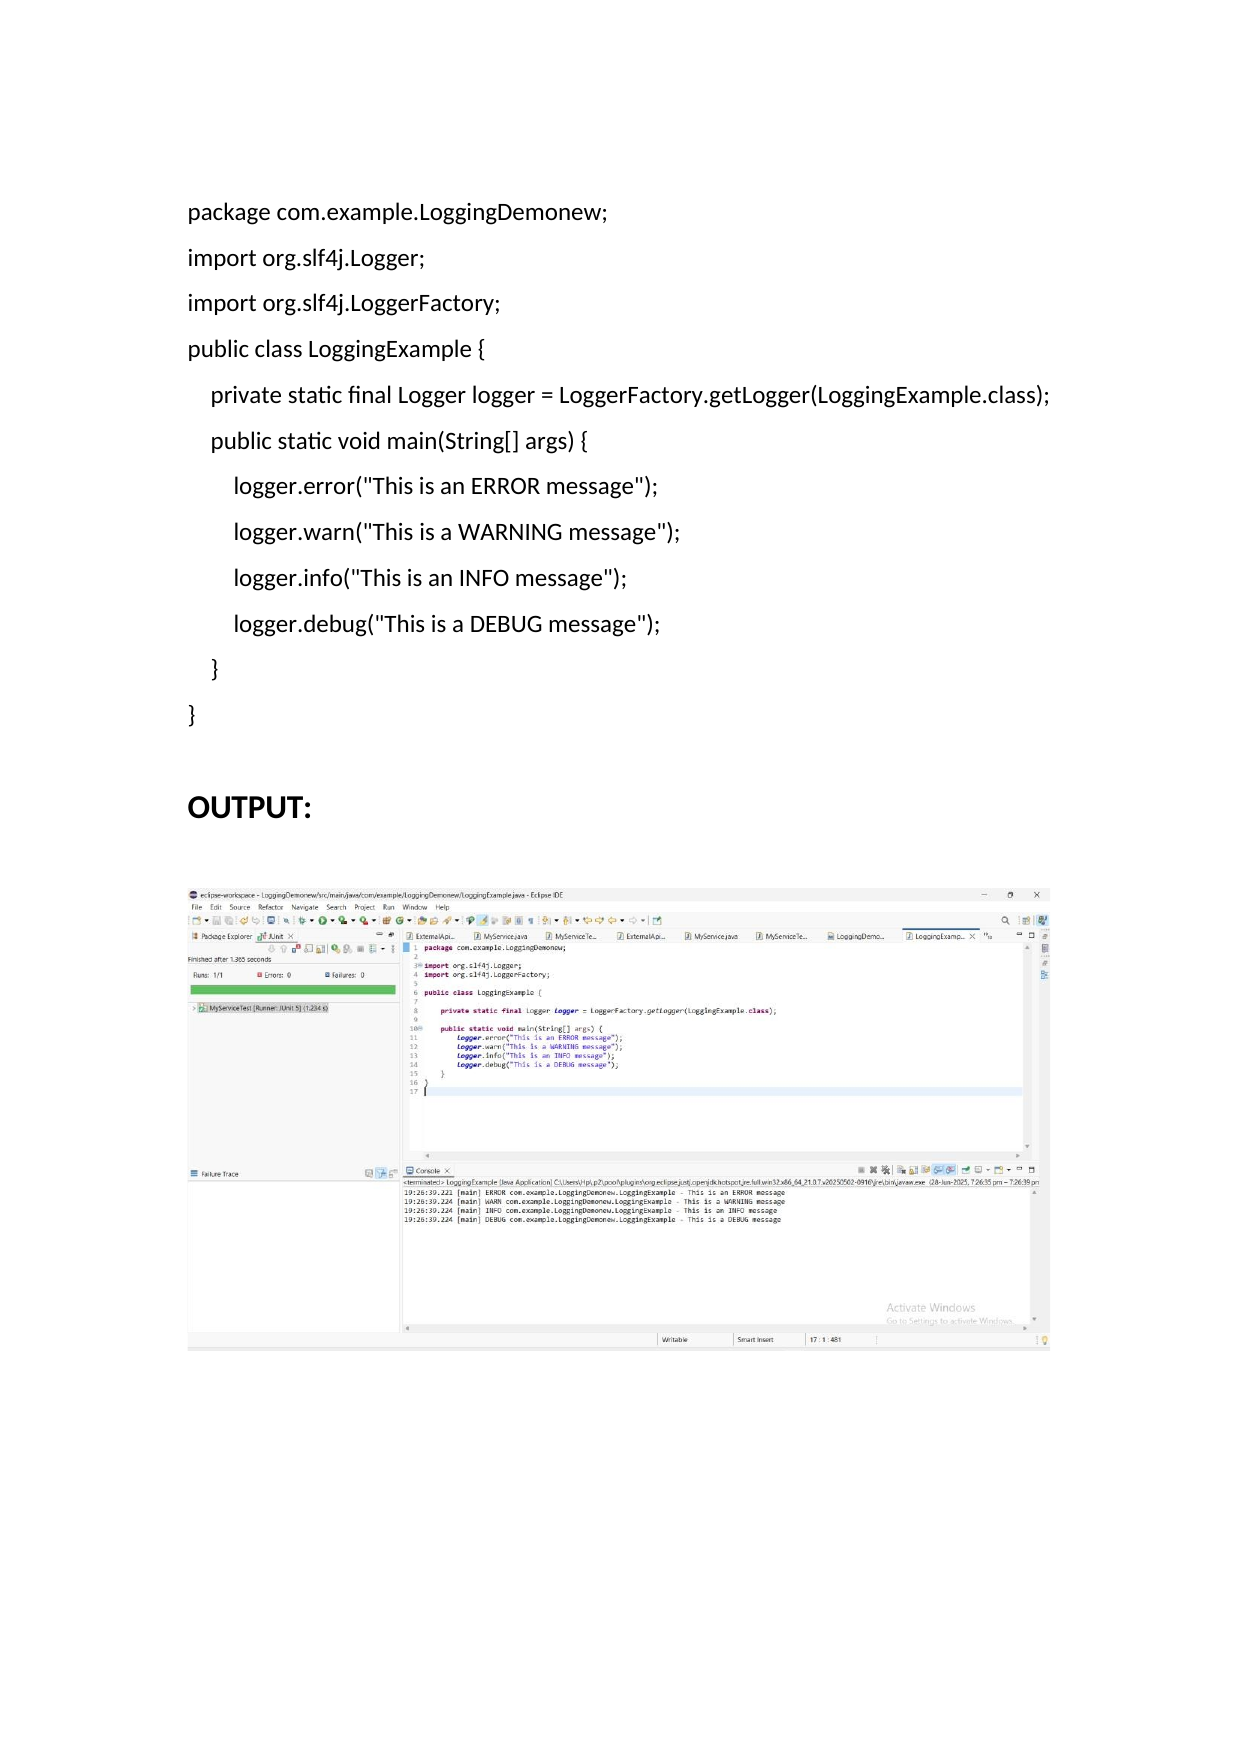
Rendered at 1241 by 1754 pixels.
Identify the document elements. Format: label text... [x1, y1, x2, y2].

text OUTPUT: [187, 786, 1078, 827]
text import org.slf4j.LoggerFactory; public class LoggingExample { [187, 288, 531, 364]
text package com.example.LoggingDemonew; import org.slf4j.Logger; [187, 196, 608, 272]
picture [187, 888, 1051, 1351]
text private static final Logger logger = LoggerFactory.getLogger(LoggingExample.class); public static void main(String[] args) { [210, 379, 1078, 455]
text } [210, 653, 1078, 684]
text } [187, 699, 1078, 730]
text logger.error("This is an ERROR message"); logger.warn("This is a WARNING message"); logger.info("This is an INFO message"); logger.debug("This is a DEBUG message"); [233, 471, 701, 638]
